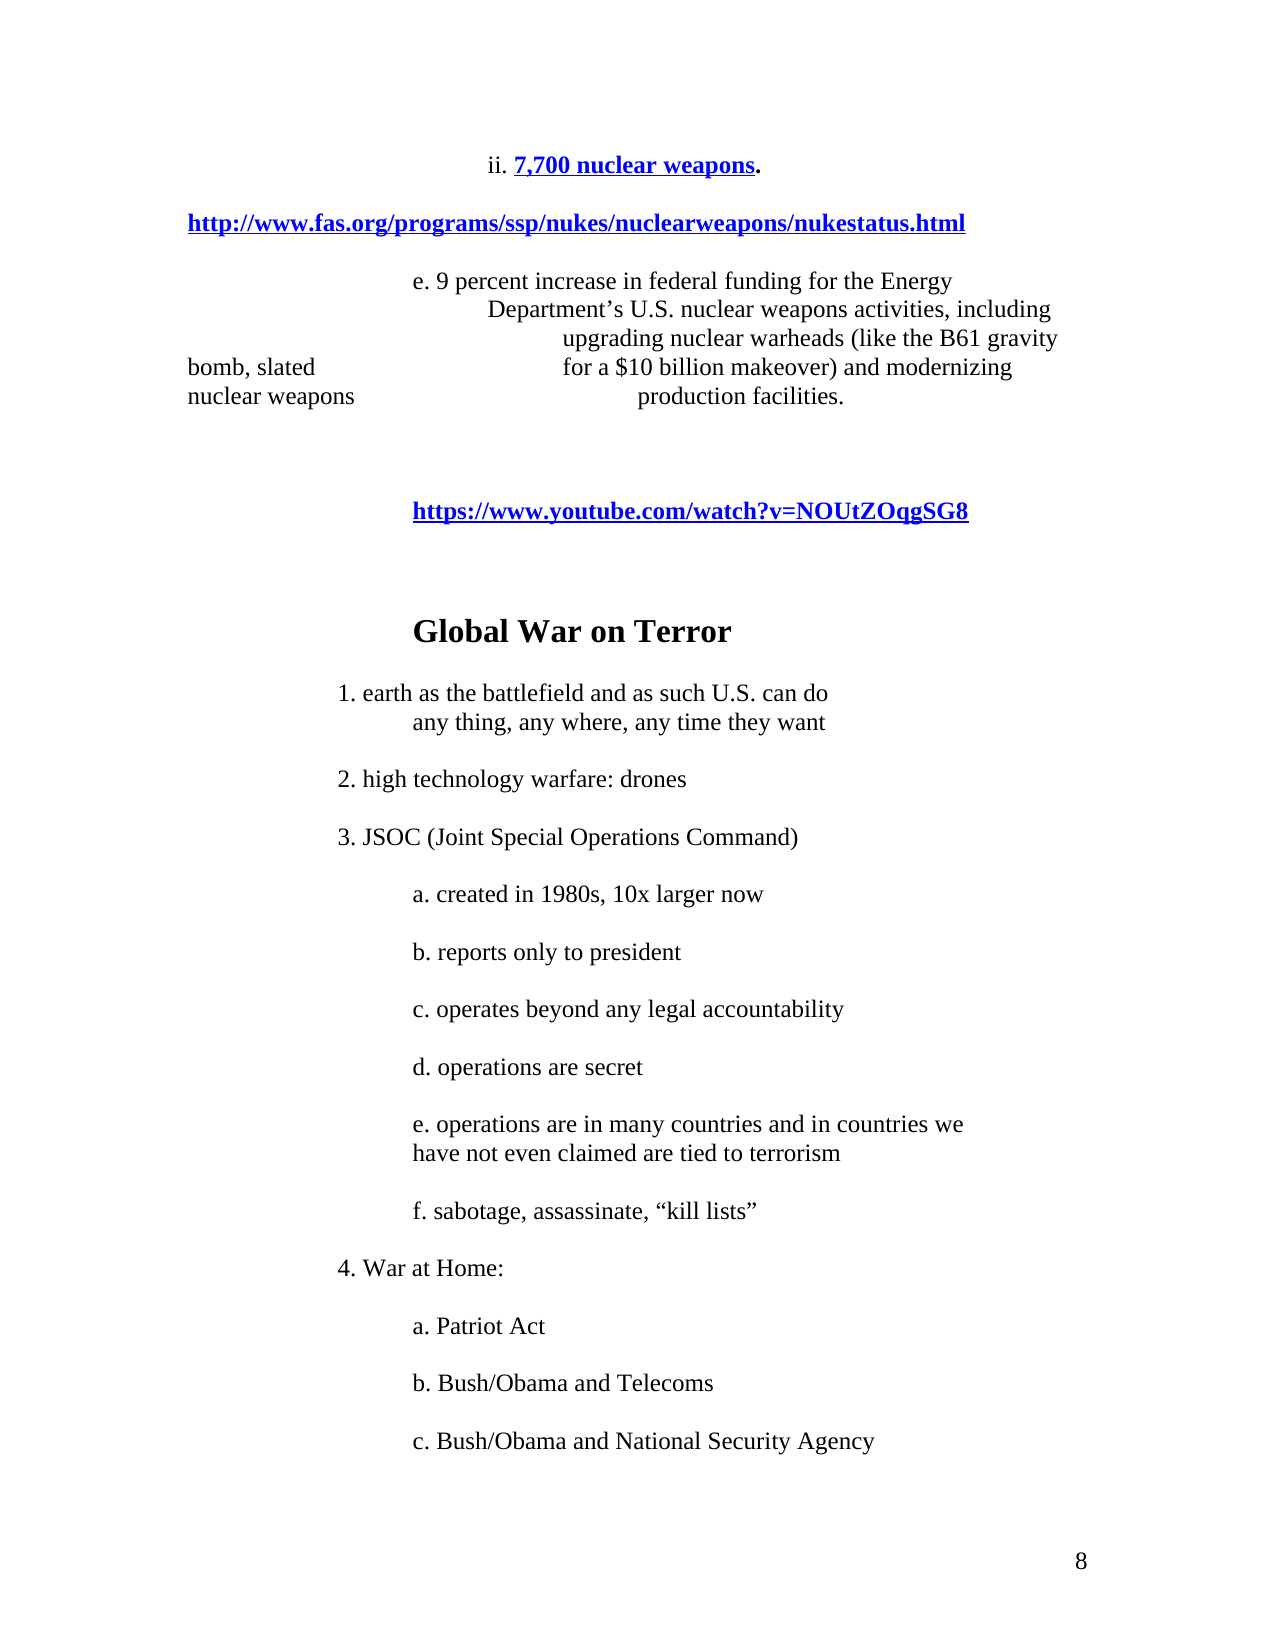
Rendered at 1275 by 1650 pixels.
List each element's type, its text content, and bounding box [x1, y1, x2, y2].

text c. Bush/Obama and National Security Agency [187, 1426, 1162, 1454]
text a. Patriot Act [187, 1311, 1162, 1339]
text e. 9 percent increase in federal funding for the Energy Department’s U.S. nuclear weapons activities, including upgrading nuclear warheads (like the B61 gravity bomb, slated for a $10 billion makeover) and modernizing nuclear weapons production facilities. [187, 266, 1087, 409]
text ii. 7,700 nuclear weapons. [187, 150, 1087, 179]
text b. Bush/Obama and Telecoms [187, 1368, 1162, 1397]
text 3. JSOC (Joint Special Operations Command) [187, 822, 1162, 851]
text 2. high technology warfare: drones [187, 764, 1162, 793]
text c. operates beyond any legal accountability [187, 994, 1162, 1023]
text have not even claimed are tied to terrorism [187, 1138, 1162, 1167]
text a. created in 1980s, 10x larger now [187, 879, 1162, 908]
text http://www.fas.org/programs/ssp/nukes/nuclearweapons/nukestatus.html [187, 208, 1087, 237]
text d. operations are secret [187, 1052, 1162, 1081]
text https://www.youtube.com/watch?v=NOUtZOqgSG8 [337, 496, 1162, 525]
text f. sabotage, assassinate, “kill lists” [187, 1196, 1162, 1224]
text b. reports only to president [187, 937, 1162, 966]
text Global War on Terror [337, 611, 1162, 649]
text 1. earth as the battlefield and as such U.S. can do any thing, any where, any time they want [187, 678, 1162, 736]
text e. operations are in many countries and in countries we [187, 1109, 1162, 1138]
text 4. War at Home: [187, 1253, 1162, 1282]
